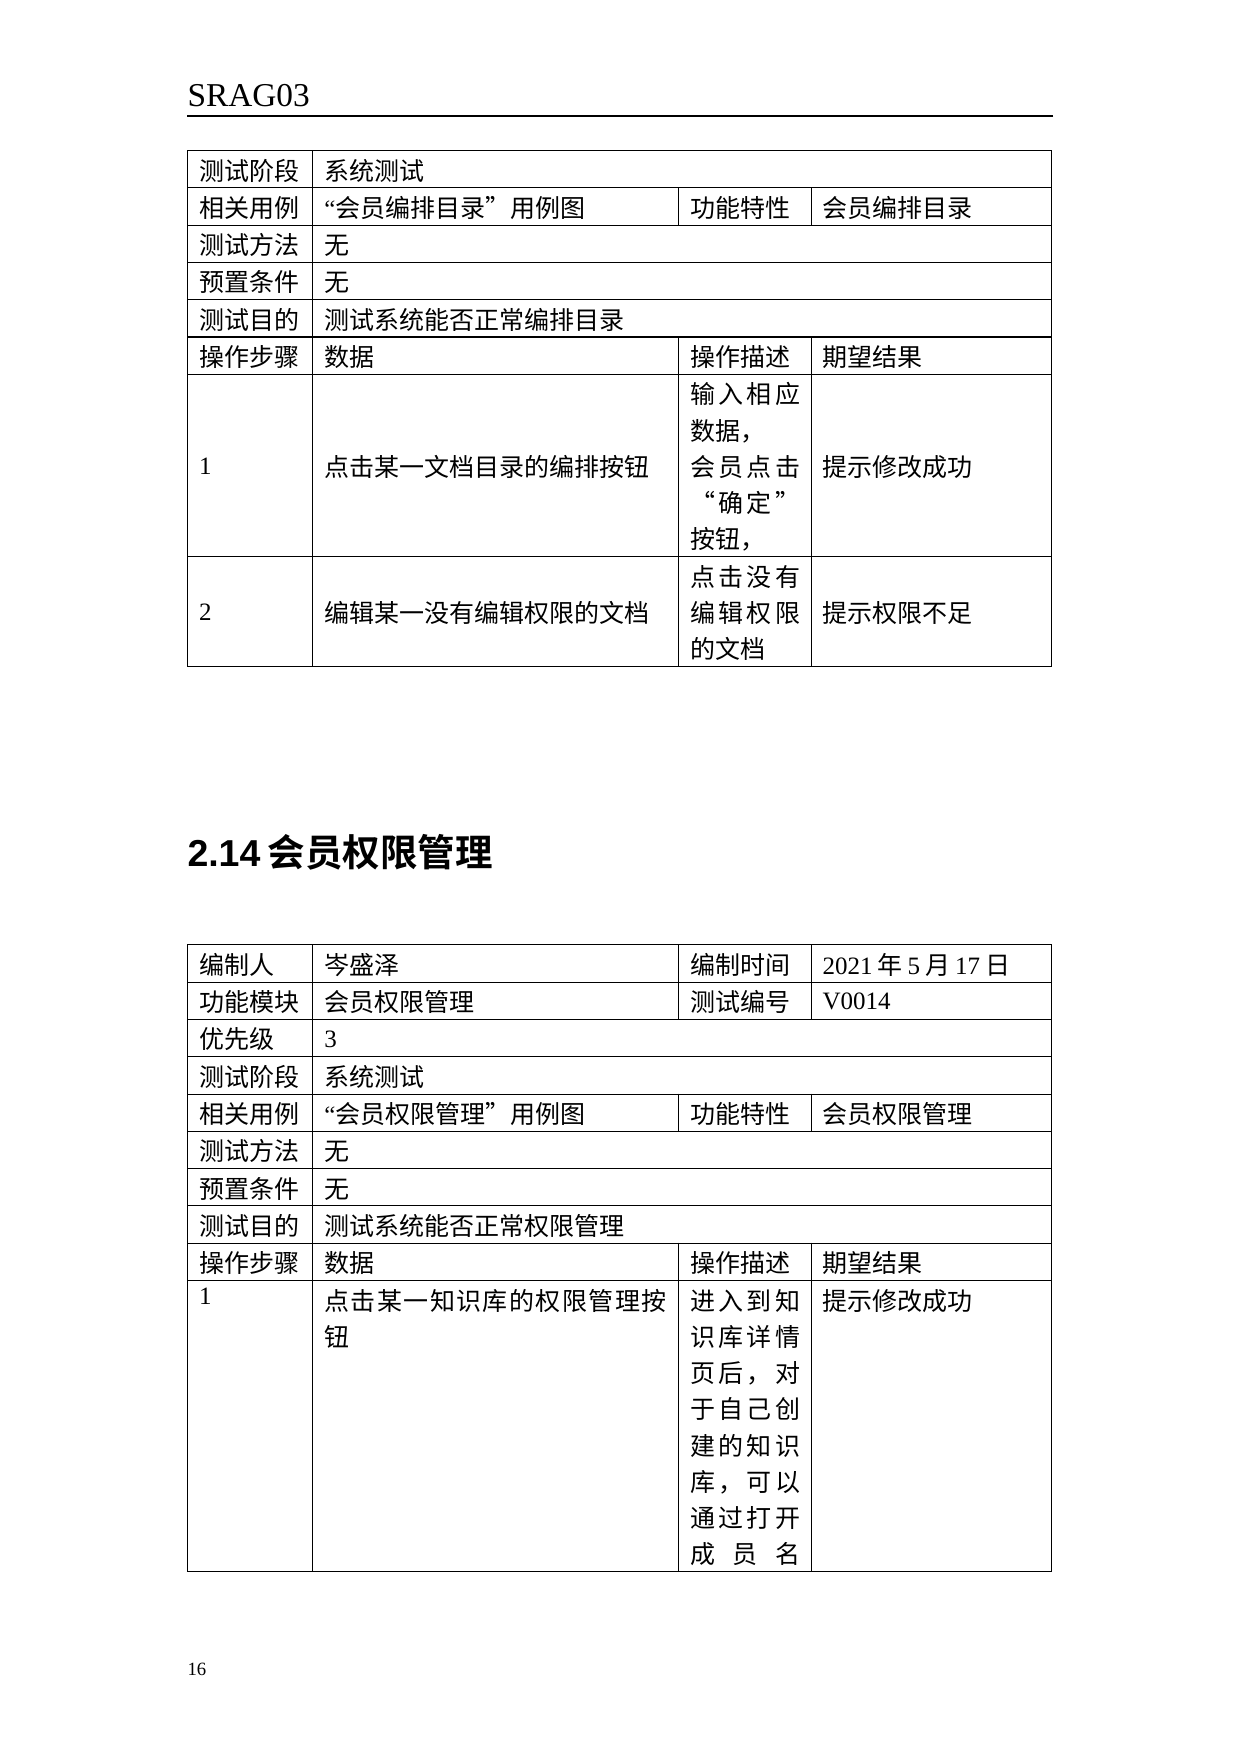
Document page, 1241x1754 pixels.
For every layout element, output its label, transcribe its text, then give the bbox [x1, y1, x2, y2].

table_cell 功能特性 [679, 1095, 811, 1131]
table_cell 提示权限不足 [812, 557, 1051, 666]
table_cell 功能模块 [188, 983, 312, 1019]
table_cell 系统测试 [313, 151, 1051, 187]
table_cell 编辑某一没有编辑权限的文档 [313, 557, 678, 666]
table_cell 点击某一文档目录的编排按钮 [313, 375, 678, 556]
table_cell 输入相应数据， 会员点击“确定”按钮， [679, 375, 811, 556]
table_cell 相关用例 [188, 188, 312, 224]
table_cell 期望结果 [812, 1244, 1051, 1280]
table_cell 会员编排目录 [812, 188, 1051, 224]
table_cell 相关用例 [188, 1095, 312, 1131]
table_cell “会员权限管理”用例图 [313, 1095, 678, 1131]
table_cell 测试目的 [188, 1206, 312, 1243]
table_cell 操作步骤 [188, 1244, 312, 1280]
table_cell 测试系统能否正常编排目录 [313, 300, 1051, 336]
table_cell 操作步骤 [188, 338, 312, 374]
table_cell 操作描述 [679, 1244, 811, 1280]
table_header 2021年5月17日 [812, 945, 1051, 982]
table_cell 点击某一知识库的权限管理按钮 [313, 1281, 678, 1571]
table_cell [679, 1281, 811, 1571]
table_cell 测试编号 [679, 983, 811, 1019]
table_cell 数据 [313, 1244, 678, 1280]
table_cell 无 [313, 1169, 1051, 1205]
table_cell 无 [313, 263, 1051, 299]
table_cell V0014 [812, 983, 1051, 1019]
table_cell 测试目的 [188, 300, 312, 336]
table_header 岑盛泽 [313, 945, 678, 982]
table_cell 优先级 [188, 1020, 312, 1056]
table_header 编制时间 [679, 945, 811, 982]
table_cell 测试方法 [188, 226, 312, 262]
table_cell 1 [188, 1281, 312, 1571]
table_cell 预置条件 [188, 263, 312, 299]
table_cell “会员编排目录”用例图 [313, 188, 678, 224]
table_cell 2 [188, 557, 312, 666]
table_cell 测试阶段 [188, 151, 312, 187]
table_cell 提示修改成功 [812, 375, 1051, 556]
table_cell 提示修改成功 [812, 1281, 1051, 1571]
table_cell 期望结果 [812, 338, 1051, 374]
table_cell 测试阶段 [188, 1057, 312, 1093]
table_cell 功能特性 [679, 188, 811, 224]
table_header 编制人 [188, 945, 312, 982]
table_cell 数据 [313, 338, 678, 374]
table_cell 会员权限管理 [812, 1095, 1051, 1131]
table_cell 会员权限管理 [313, 983, 678, 1019]
subtitle 2.14会员权限管理 [187, 823, 1053, 878]
table_cell 无 [313, 1132, 1051, 1168]
table_cell 操作描述 [679, 338, 811, 374]
table_cell 1 [188, 375, 312, 556]
table_cell 系统测试 [313, 1057, 1051, 1093]
table_cell 点击没有编辑权限的文档 [679, 557, 811, 666]
table_cell 测试方法 [188, 1132, 312, 1168]
table_cell 3 [313, 1020, 1051, 1056]
table_cell 测试系统能否正常权限管理 [313, 1206, 1051, 1243]
table_cell 无 [313, 226, 1051, 262]
table_cell 预置条件 [188, 1169, 312, 1205]
